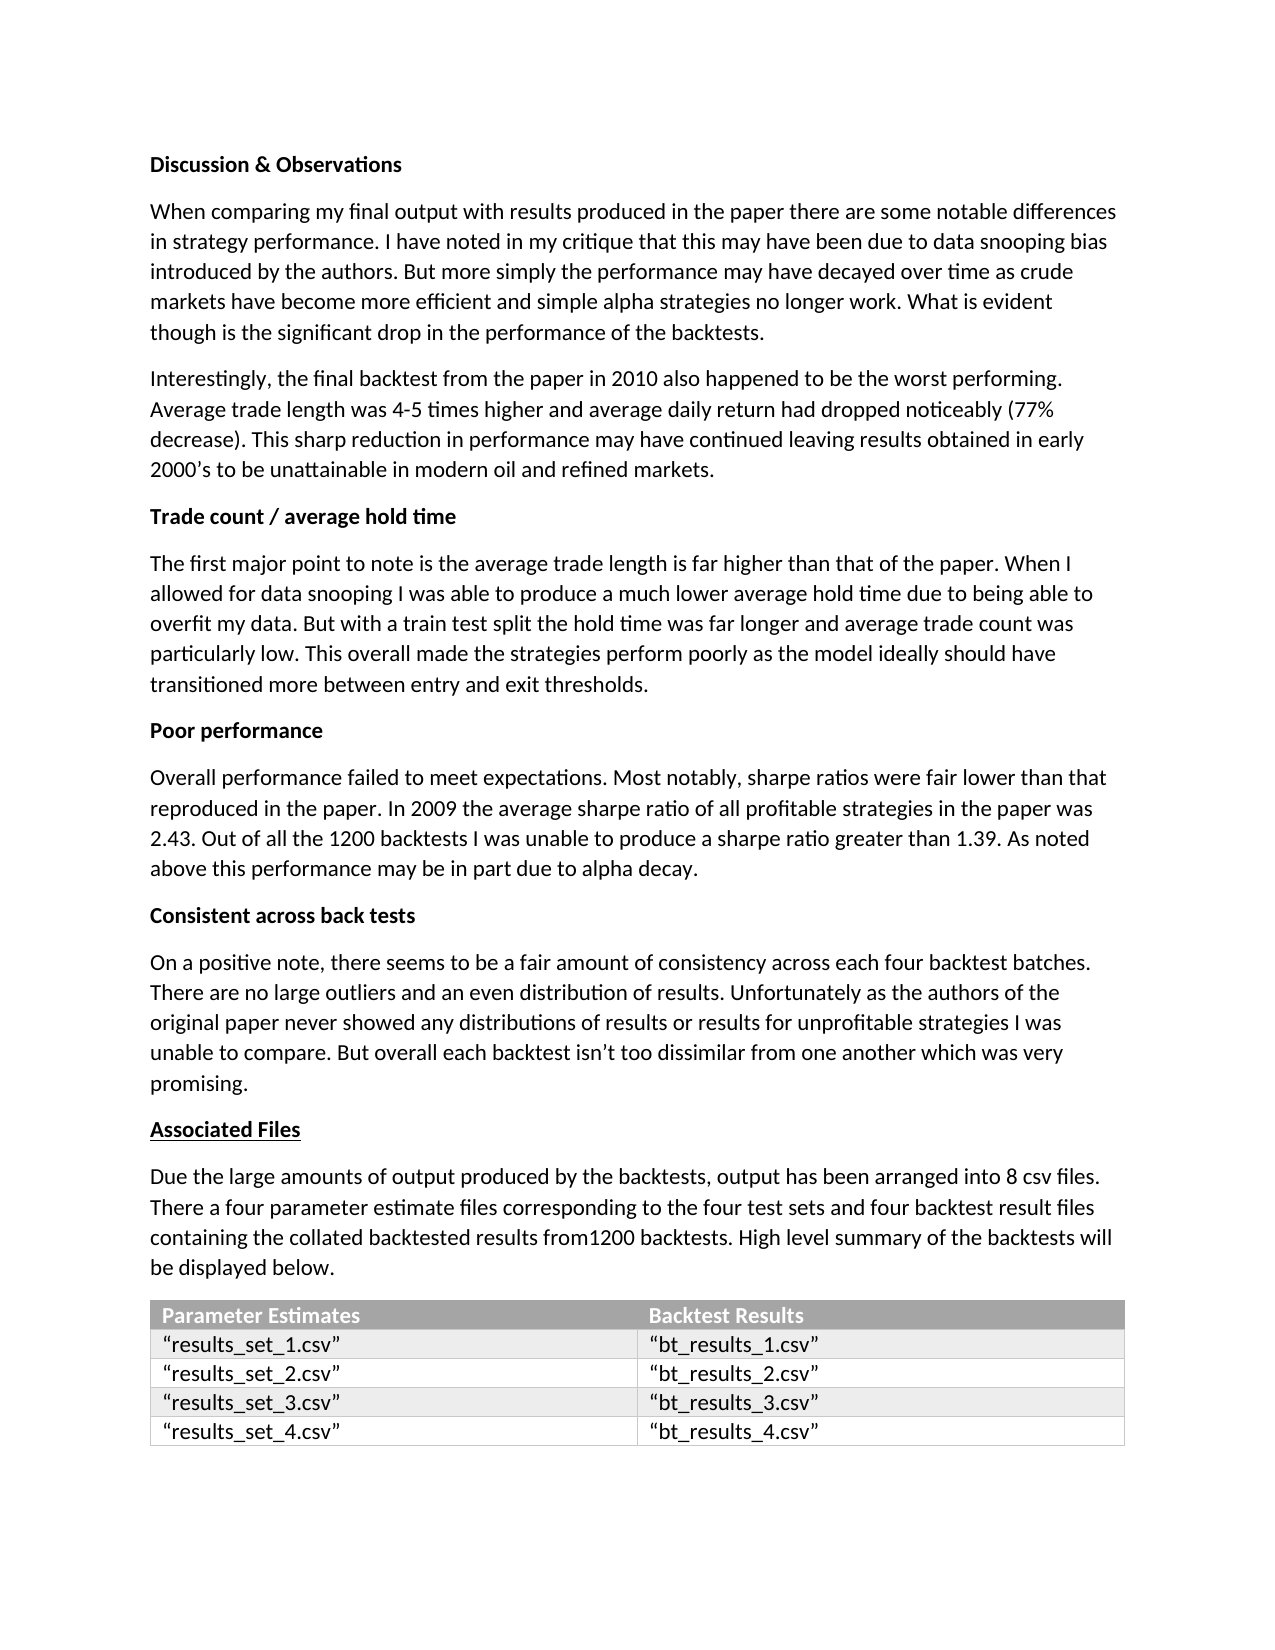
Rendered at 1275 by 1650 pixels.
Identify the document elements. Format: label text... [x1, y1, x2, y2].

text On a positive note, there seems to be a fair amount of consistency across each four backtest batches. There are no large outliers and an even distribution of results. Unfortunately as the authors of the original paper never showed any distributions of results or results for unprofitable strategies I was unable to compare. But overall each backtest isn’t too dissimilar from one another which was very promising. [150, 948, 1125, 1097]
table_cell “results_set_1.csv” [151, 1330, 637, 1358]
table_header Backtest Results [638, 1301, 1124, 1329]
table_cell “bt_results_1.csv” [638, 1330, 1124, 1358]
text Associated Files [150, 1116, 1125, 1144]
text Trade count / average hold time [150, 502, 1125, 530]
table_cell “bt_results_2.csv” [638, 1359, 1124, 1387]
table_header Parameter Estimates [151, 1301, 637, 1329]
text Overall performance failed to meet expectations. Most notably, sharpe ratios were fair lower than that reproduced in the paper. In 2009 the average sharpe ratio of all profitable strategies in the paper was 2.43. Out of all the 1200 backtests I was unable to produce a sharpe ratio greater than 1.39. As noted above this performance may be in part due to alpha decay. [150, 763, 1125, 882]
table_cell “results_set_4.csv” [151, 1417, 637, 1445]
text Discussion & Observations [150, 150, 1125, 178]
table_cell “bt_results_4.csv” [638, 1417, 1124, 1445]
text When comparing my final output with results produced in the paper there are some notable differences in strategy performance. I have noted in my critique that this may have been due to data snooping bias introduced by the authors. But more simply the performance may have decayed over time as crude markets have become more efficient and simple alpha strategies no longer work. What is evident though is the significant drop in the performance of the backtests. [150, 197, 1125, 346]
text The first major point to note is the average trade length is far higher than that of the paper. When I allowed for data snooping I was able to produce a much lower average hold time due to being able to overfit my data. But with a train test split the hold time was far longer and average trade count was particularly low. This overall made the strategies perform poorly as the model ideally should have transitioned more between entry and exit thresholds. [150, 549, 1125, 698]
table_cell “results_set_3.csv” [151, 1388, 637, 1416]
text Poor performance [150, 717, 1125, 745]
text Interestingly, the final backtest from the paper in 2010 also happened to be the worst performing. Average trade length was 4-5 times higher and average daily return had dropped noticeably (77% decrease). This sharp reduction in performance may have continued leaving results obtained in early 2000’s to be unattainable in modern oil and refined markets. [150, 364, 1125, 483]
table_cell “results_set_2.csv” [151, 1359, 637, 1387]
text Due the large amounts of output produced by the backtests, output has been arranged into 8 csv files. There a four parameter estimate files corresponding to the four test sets and four backtest result files containing the collated backtested results from1200 backtests. High level summary of the backtests will be displayed below. [150, 1162, 1125, 1281]
text Consistent across back tests [150, 901, 1125, 929]
table_cell “bt_results_3.csv” [638, 1388, 1124, 1416]
